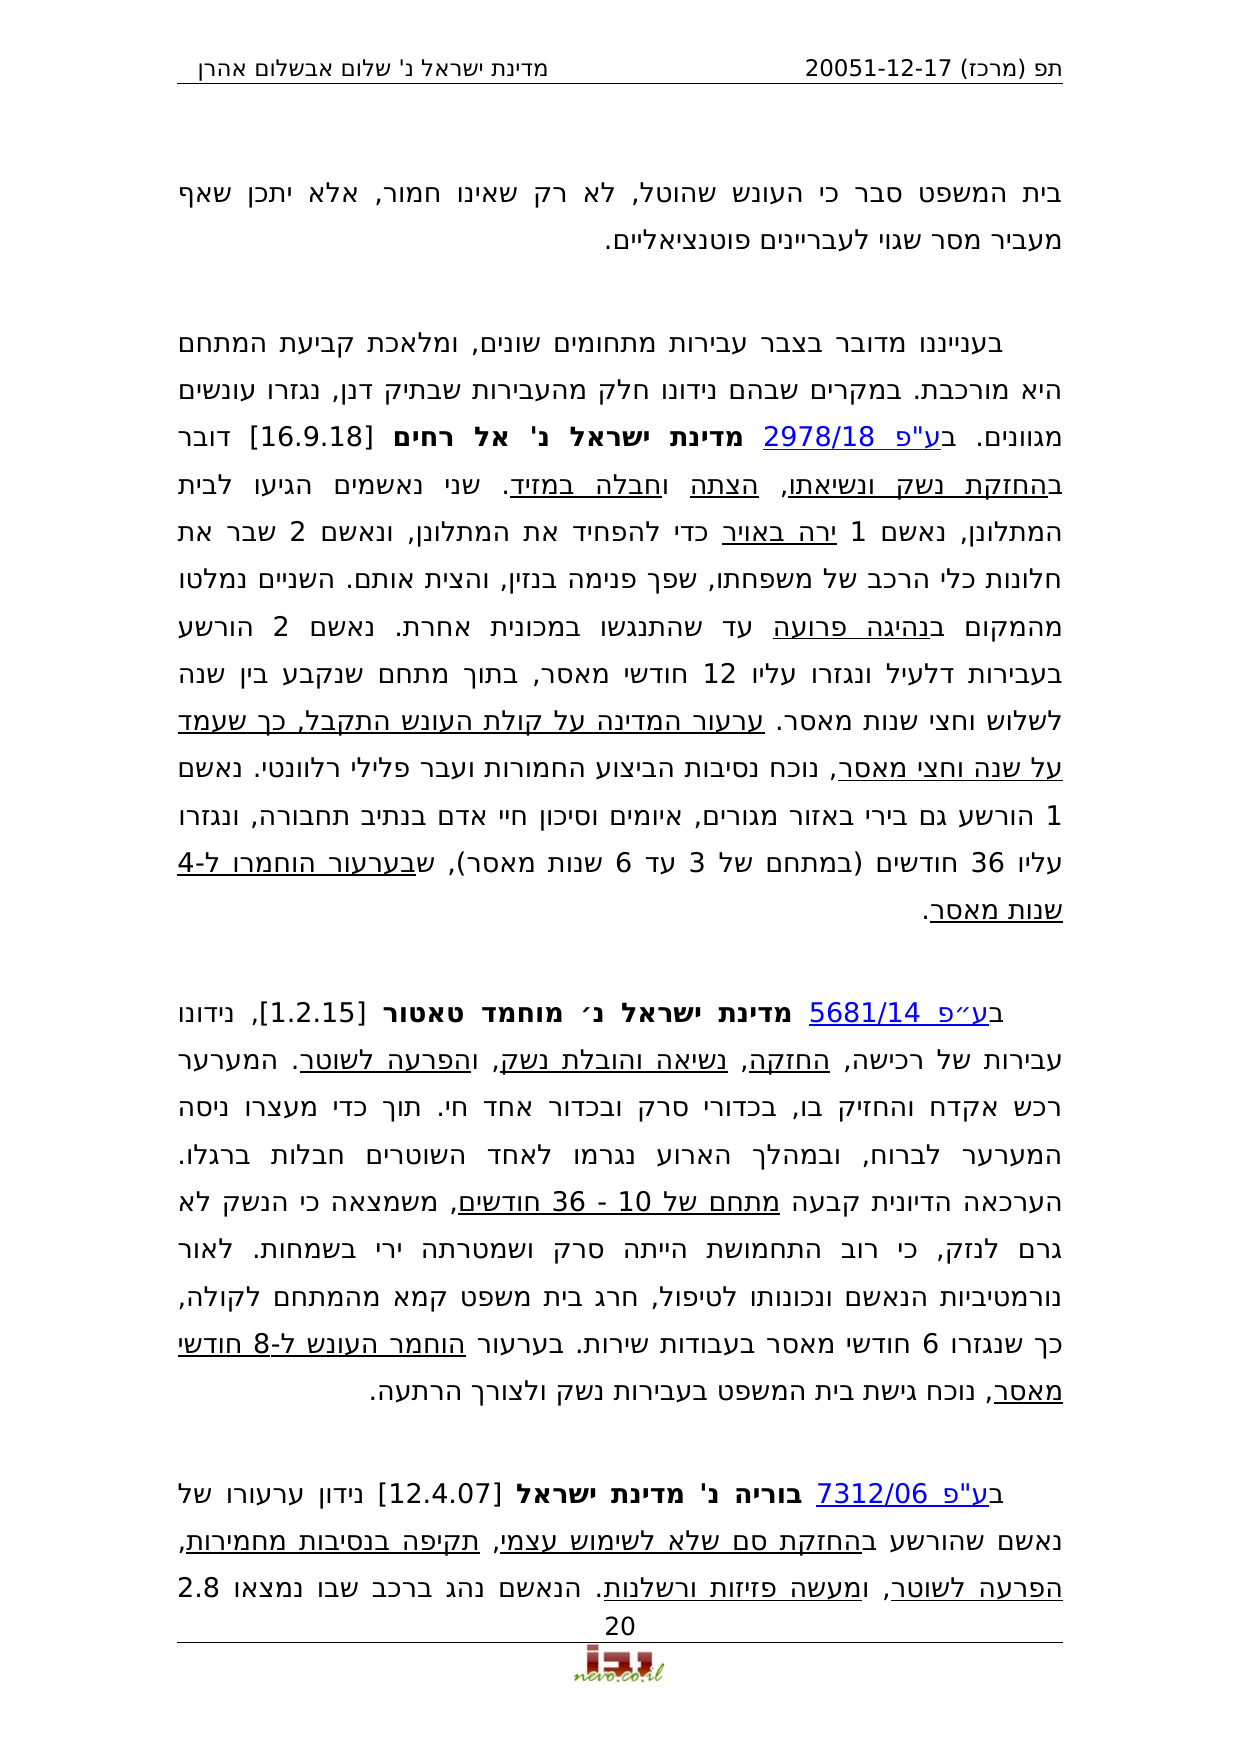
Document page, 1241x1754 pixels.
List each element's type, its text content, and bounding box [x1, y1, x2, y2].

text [177, 1478, 1063, 1604]
text בענייננו מדובר בצבר עבירות מתחומים שונים, ומלאכת קביעת המתחם היא מורכבת. במקרים שבהם נידונו חלק מהעבירות שבתיק דנן, נגזרו עונשים מגוונים. בע"פ 2978/18 מדינת ישראל נ' אל רחים [16.9.18] דובר בהחזקת נשק ונשיאתו, הצתה וחבלה במזיד. שני נאשמים הגיעו לבית המתלונן, נאשם 1 ירה באויר כדי להפחיד את המתלונן, ונאשם 2 שבר את חלונות כלי הרכב של משפחתו, שפך פנימה בנזין, והצית אותם. השניים נמלטו מהמקום בנהיגה פרועה עד שהתנגשו במכונית אחרת. נאשם 2 הורשע בעבירות דלעיל ונגזרו עליו 12 חודשי מאסר, בתוך מתחם שנקבע בין שנה לשלוש וחצי שנות מאסר. ערעור המדינה על קולת העונש התקבל, כך שעמד על שנה וחצי מאסר, נוכח נסיבות הביצוע החמורות ועבר פלילי רלוונטי. נאשם 1 הורשע גם בירי באזור מגורים, איומים וסיכון חיי אדם בנתיב תחבורה, ונגזרו עליו 36 חודשים (במתחם של 3 עד 6 שנות מאסר), שבערעור הוחמרו ל-4 שנות מאסר. [177, 327, 1063, 926]
picture [574, 1644, 666, 1683]
text בע״פ 5681/14 מדינת ישראל נ׳ מוחמד טאטור [1.2.15], נידונו עבירות של רכישה, החזקה, נשיאה והובלת נשק, והפרעה לשוטר. המערער רכש אקדח והחזיק בו, בכדורי סרק ובכדור אחד חי. תוך כדי מעצרו ניסה המערער לברוח, ובמהלך הארוע נגרמו לאחד השוטרים חבלות ברגלו. הערכאה הדיונית קבעה מתחם של 10 - 36 חודשים, משמצאה כי הנשק לא גרם לנזק, כי רוב התחמושת הייתה סרק ושמטרתה ירי בשמחות. לאור נורמטיביות הנאשם ונכונותו לטיפול, חרג בית משפט קמא מהמתחם לקולה, כך שנגזרו 6 חודשי מאסר בעבודות שירות. בערעור הוחמר העונש ל-8 חודשי מאסר, נוכח גישת בית המשפט בעבירות נשק ולצורך הרתעה. [177, 997, 1063, 1407]
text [177, 177, 1063, 256]
